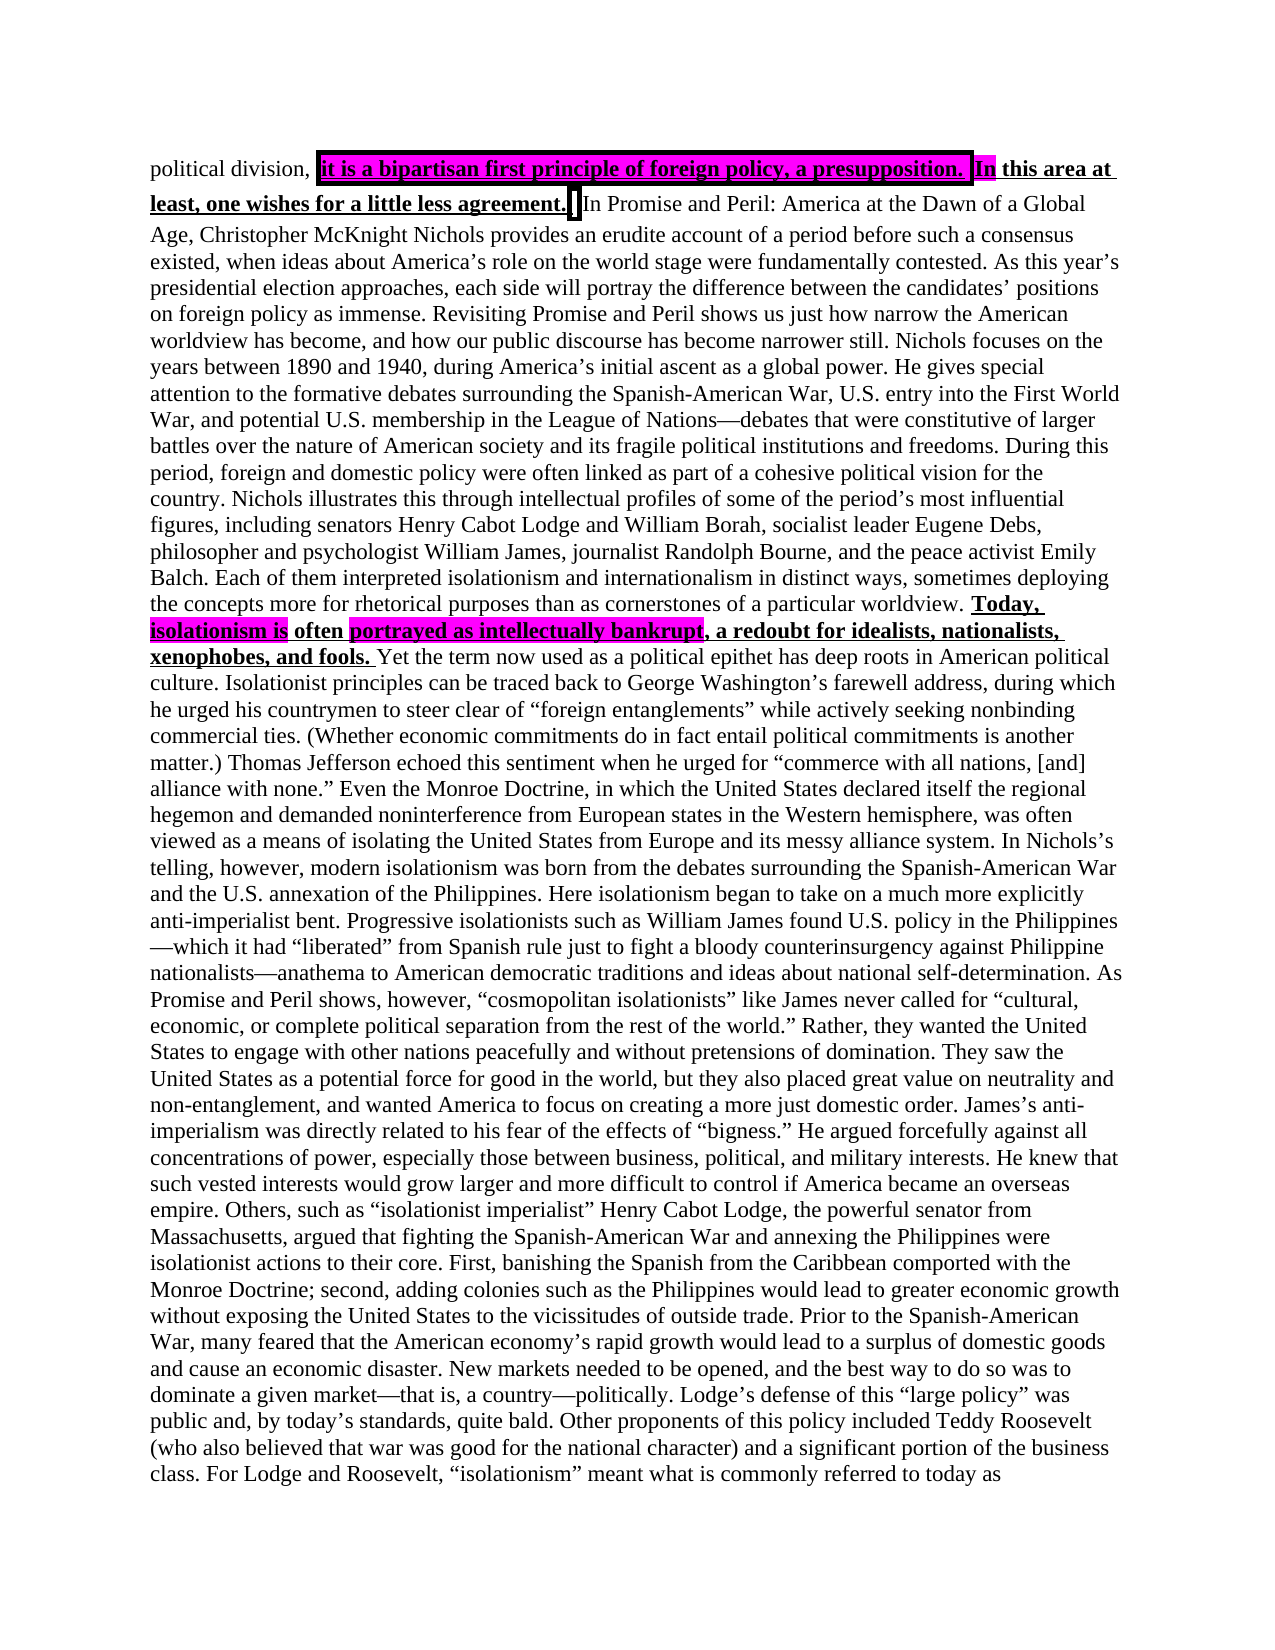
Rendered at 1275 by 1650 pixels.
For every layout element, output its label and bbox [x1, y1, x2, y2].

text [150, 150, 1125, 1486]
